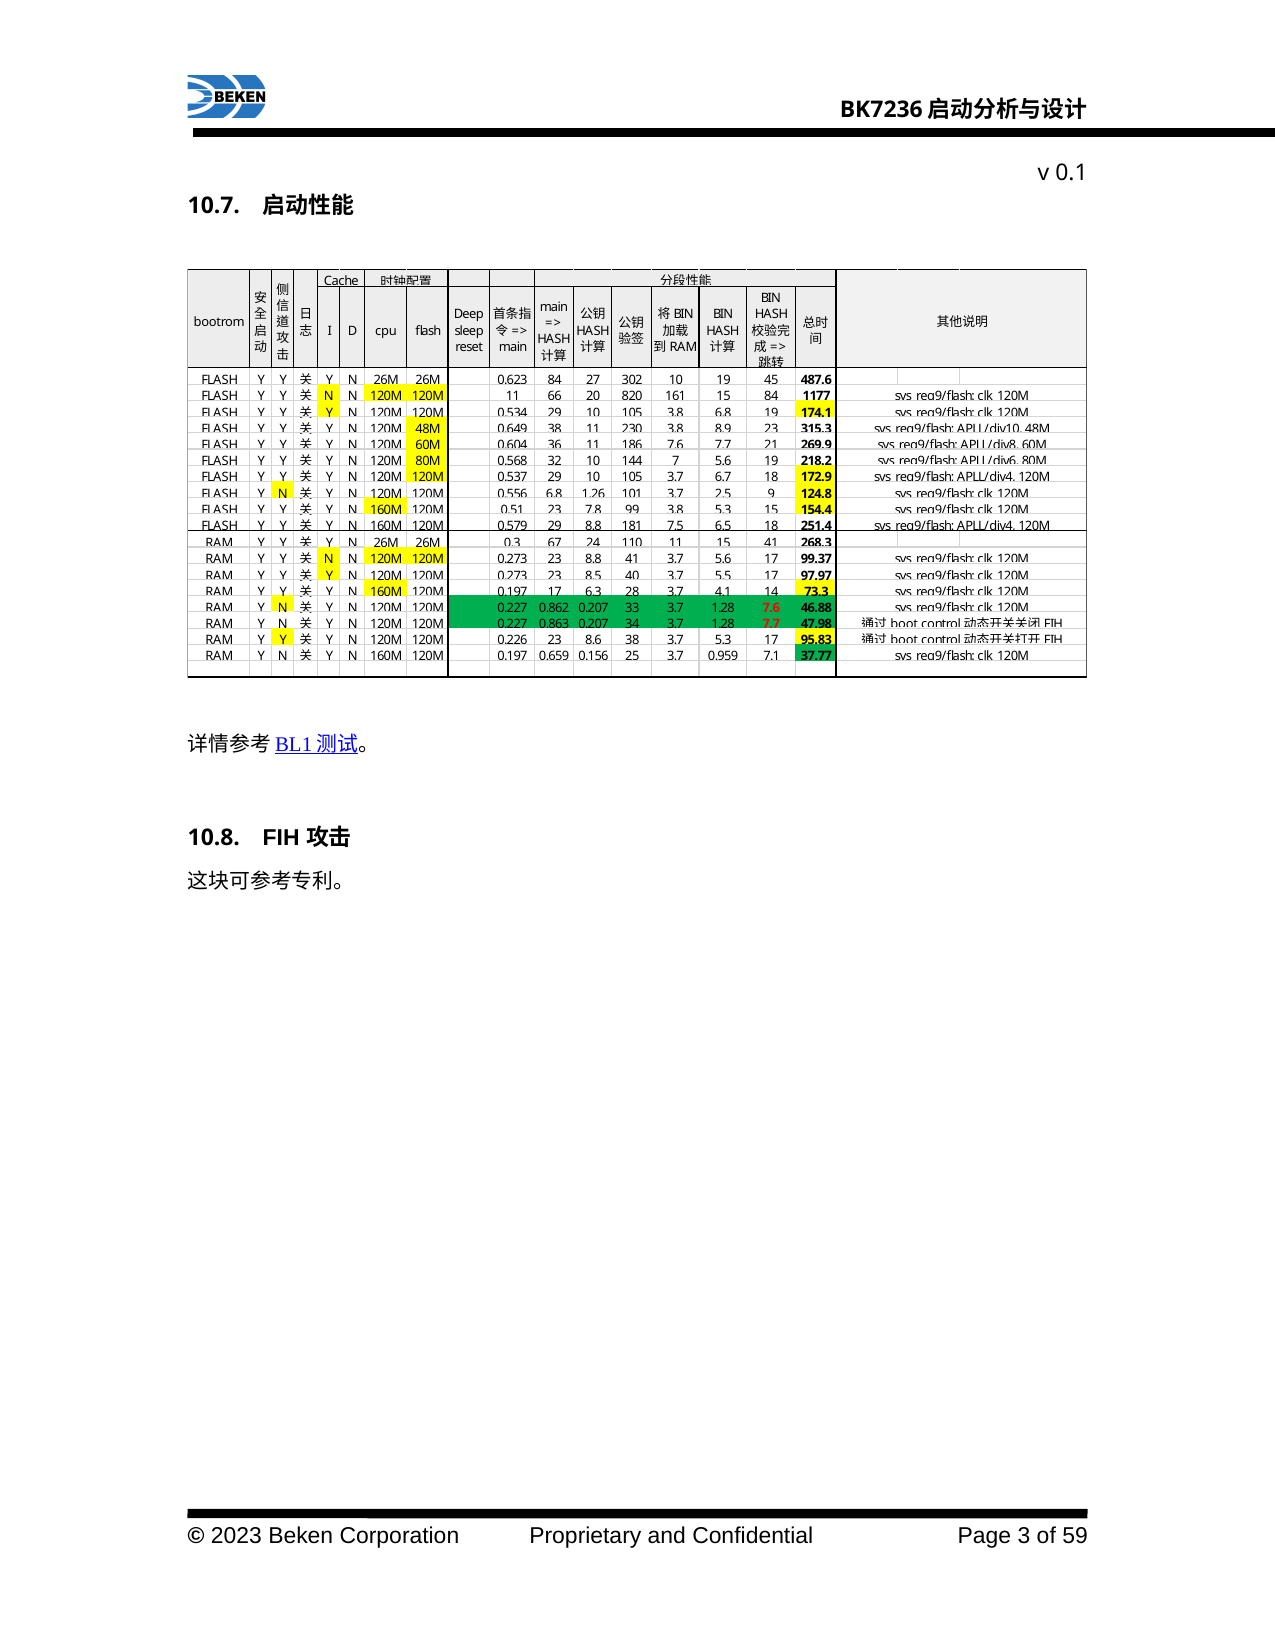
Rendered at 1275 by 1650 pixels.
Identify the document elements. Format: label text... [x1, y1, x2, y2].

text 详情参考BL1测试。 [187, 727, 1087, 757]
text 这块可参考专利。 [187, 864, 1087, 895]
subtitle 启动性能 [187, 187, 1087, 220]
picture [187, 75, 266, 118]
subtitle FIH 攻击 [187, 819, 1087, 852]
